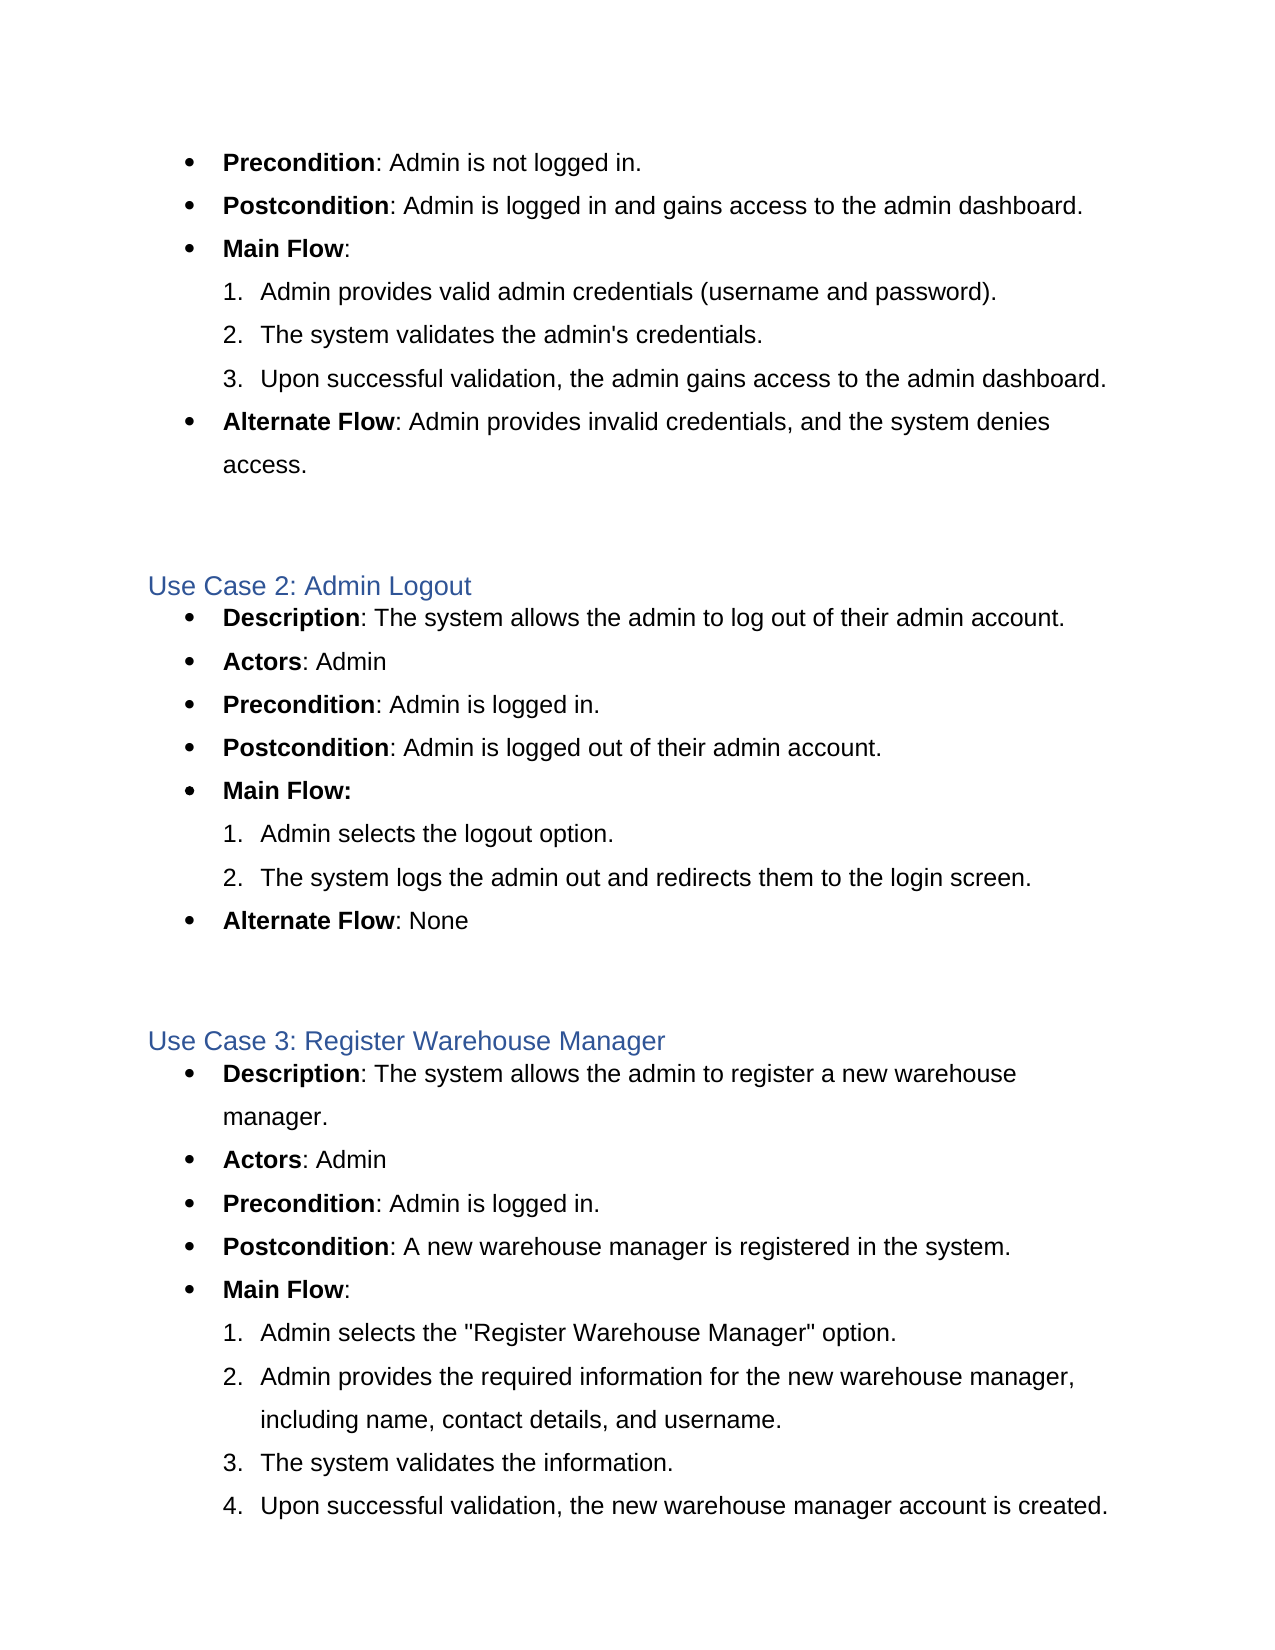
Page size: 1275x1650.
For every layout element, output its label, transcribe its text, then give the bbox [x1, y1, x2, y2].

list Main Flow: [185, 234, 1127, 263]
list Alternate Flow: None [185, 906, 1127, 934]
list Main Flow: [185, 776, 1127, 805]
list Upon successful validation, the new warehouse manager account is created. [223, 1491, 1127, 1519]
list Alternate Flow: Admin provides invalid credentials, and the system denies access. [185, 407, 1127, 479]
list Description: The system allows the admin to register a new warehouse manager. [185, 1059, 1127, 1131]
list Precondition: Admin is not logged in. [185, 148, 1127, 176]
list Upon successful validation, the admin gains access to the admin dashboard. [223, 363, 1127, 392]
subtitle Use Case 3: Register Warehouse Manager [148, 1025, 1127, 1057]
list Admin selects the logout option. [223, 819, 1127, 848]
list Admin selects the "Register Warehouse Manager" option. [223, 1318, 1127, 1347]
list Postcondition: Admin is logged in and gains access to the admin dashboard. [185, 191, 1127, 220]
list Admin provides valid admin credentials (username and password). [223, 277, 1127, 306]
list Description: The system allows the admin to log out of their admin account. [185, 603, 1127, 632]
list The system logs the admin out and redirects them to the login screen. [223, 862, 1127, 891]
list Admin provides the required information for the new warehouse manager, including name, contact details, and username. [223, 1361, 1127, 1433]
list Precondition: Admin is logged in. [185, 1189, 1127, 1217]
list Actors: Admin [185, 1145, 1127, 1174]
list Postcondition: Admin is logged out of their admin account. [185, 733, 1127, 762]
list Actors: Admin [185, 646, 1127, 675]
list Precondition: Admin is logged in. [185, 690, 1127, 718]
list The system validates the information. [223, 1448, 1127, 1476]
list Main Flow: [185, 1275, 1127, 1304]
subtitle Use Case 2: Admin Logout [148, 569, 1127, 601]
list Postcondition: A new warehouse manager is registered in the system. [185, 1232, 1127, 1261]
list The system validates the admin's credentials. [223, 320, 1127, 349]
